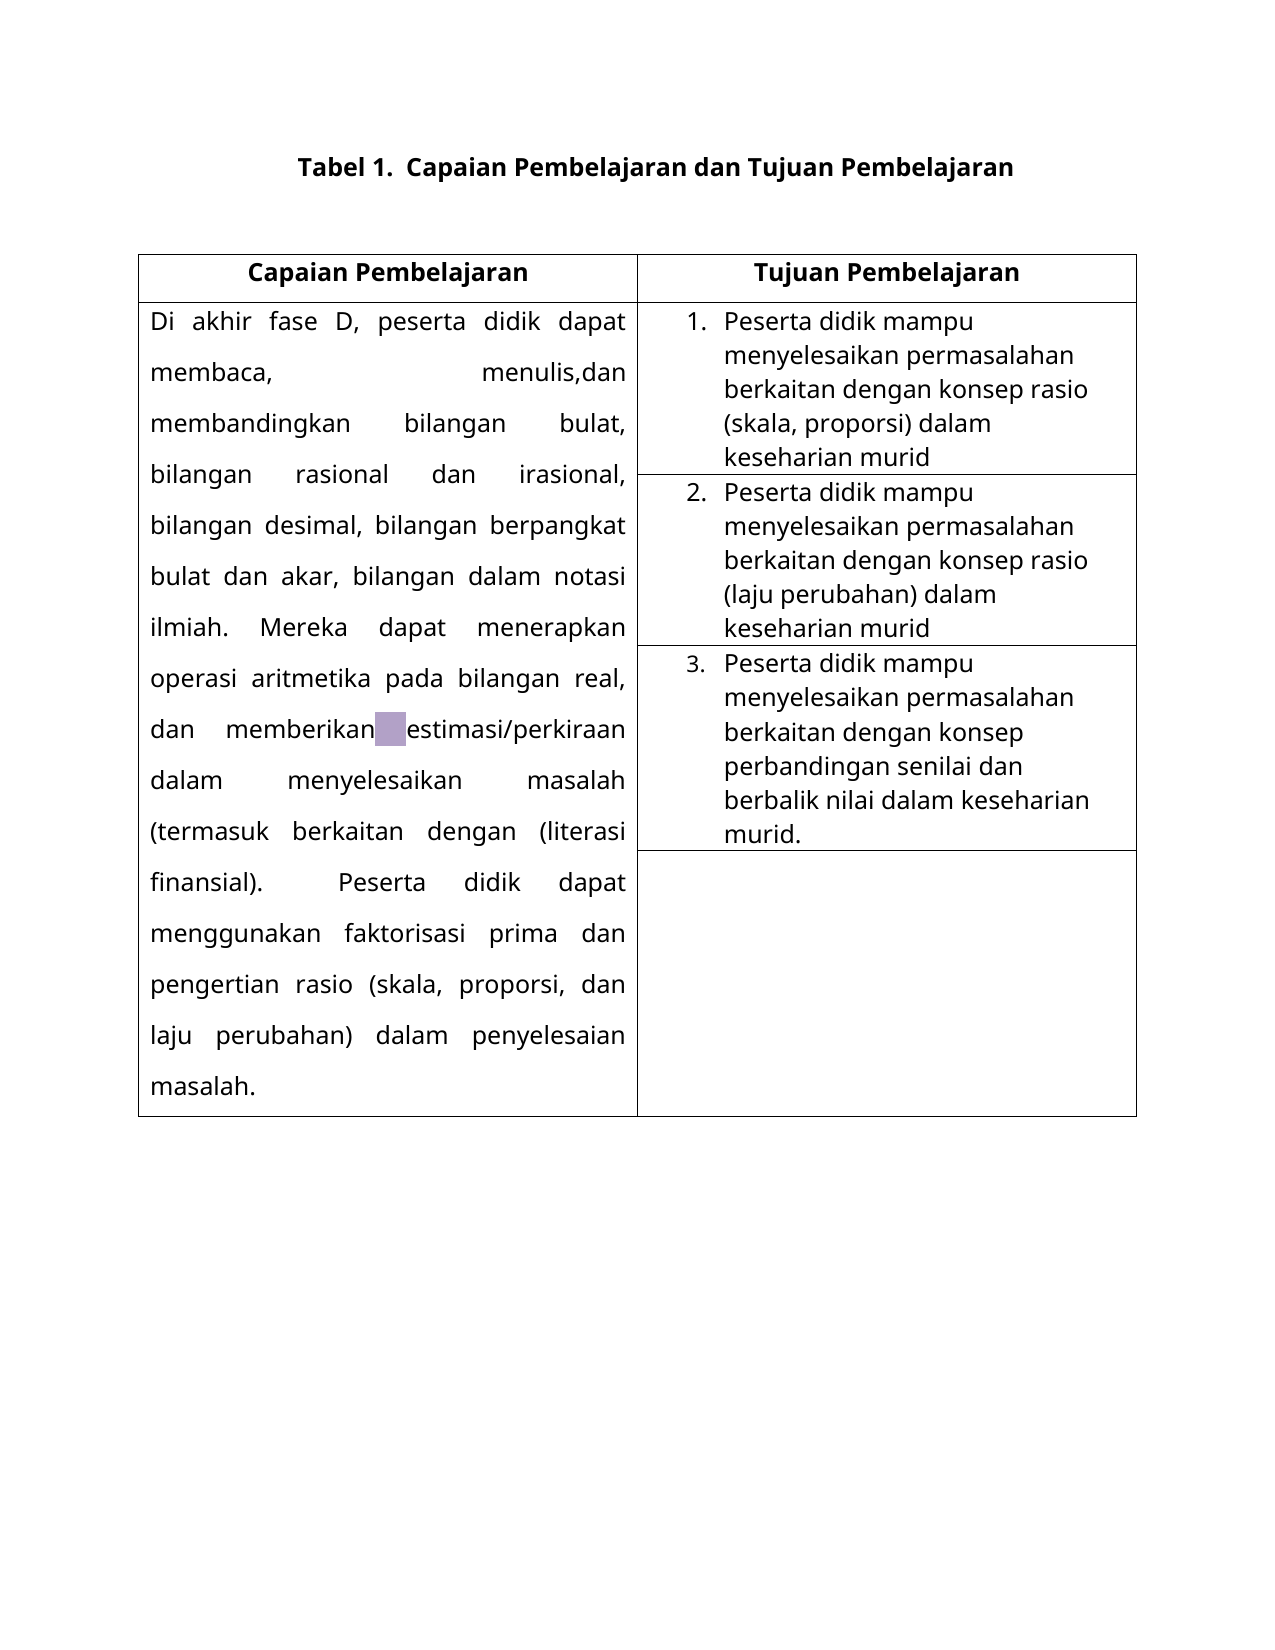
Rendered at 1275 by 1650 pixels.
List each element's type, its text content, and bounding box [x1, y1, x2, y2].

subtitle Tabel 1. Capaian Pembelajaran dan Tujuan Pembelajaran [150, 150, 1125, 184]
table_cell Peserta didik mampu menyelesaikan permasalahan berkaitan dengan konsep rasio (skala, proporsi) dalam keseharian murid [638, 303, 1136, 474]
table_cell Di akhir fase D, peserta didik dapat membaca, menulis,dan membandingkan bilangan bulat, bilangan rasional dan irasional, bilangan desimal, bilangan berpangkat bulat dan akar, bilangan dalam notasi ilmiah. Mereka dapat menerapkan operasi aritmetika pada bilangan real, dan memberikan estimasi/perkiraan dalam menyelesaikan masalah (termasuk berkaitan dengan (literasi finansial). Peserta didik dapat menggunakan faktorisasi prima dan pengertian rasio (skala, proporsi, dan laju perubahan) dalam penyelesaian masalah. [139, 303, 637, 1116]
table_cell Peserta didik mampu menyelesaikan permasalahan berkaitan dengan konsep perbandingan senilai dan berbalik nilai dalam keseharian murid. [638, 646, 1136, 850]
table_cell Peserta didik mampu menyelesaikan permasalahan berkaitan dengan konsep rasio (laju perubahan) dalam keseharian murid [638, 475, 1136, 645]
table_header Tujuan Pembelajaran [638, 255, 1136, 302]
table_cell [638, 851, 1136, 1116]
table_header Capaian Pembelajaran [139, 255, 637, 302]
